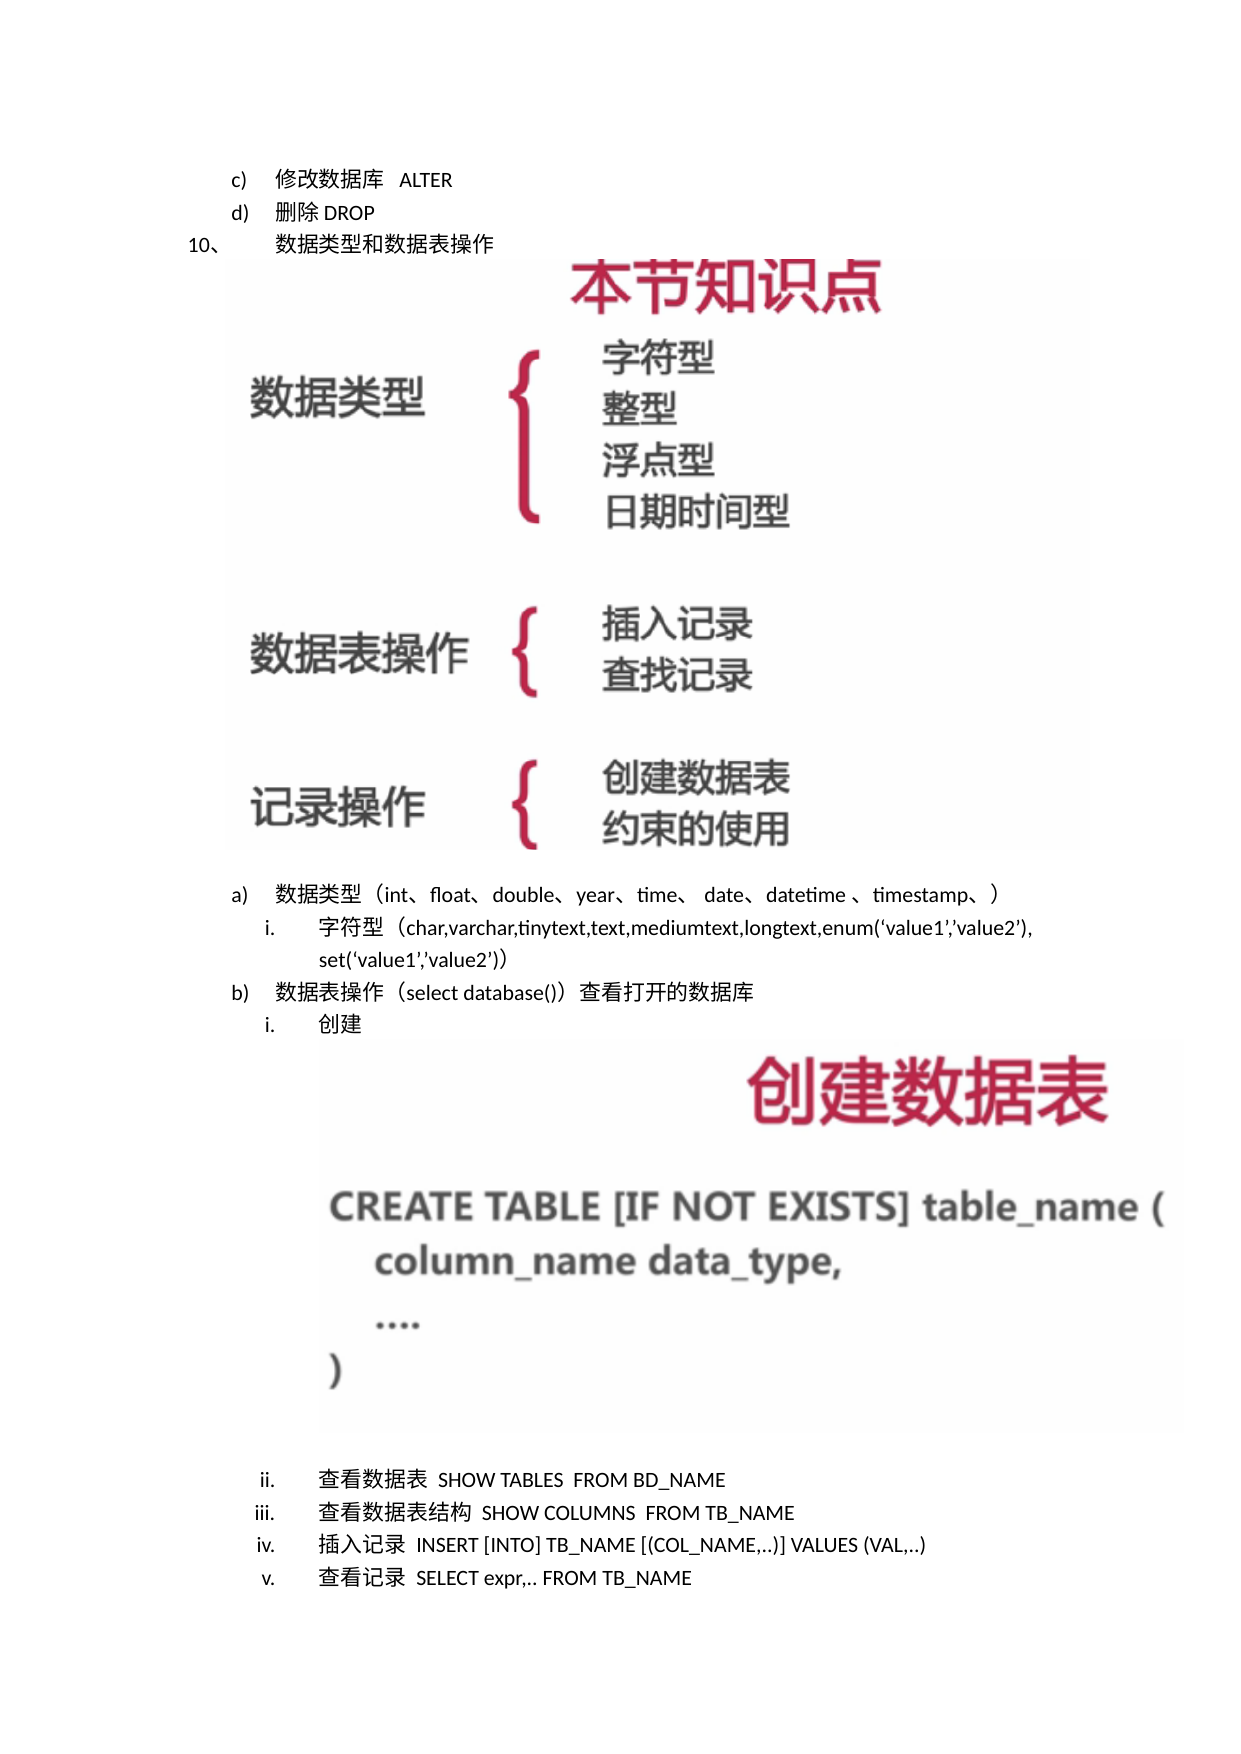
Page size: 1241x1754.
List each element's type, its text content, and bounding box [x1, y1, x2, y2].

list 查看数据表结构 SHOW COLUMNS FROM TB_NAME [275, 1494, 1053, 1527]
list 数据类型和数据表操作 [187, 227, 1053, 259]
list 修改数据库 ALTER [231, 162, 1053, 194]
list 数据表操作（select database()）查看打开的数据库 [231, 974, 1053, 1007]
list 删除 DROP [231, 194, 1053, 227]
list 插入记录 INSERT [INTO] TB_NAME [(COL_NAME,..)] VALUES (VAL,..) [275, 1527, 1053, 1559]
picture [318, 1039, 1184, 1433]
list 查看记录 SELECT expr,.. FROM TB_NAME [275, 1559, 1053, 1592]
list 数据类型（int、float、double、year、time、 date、datetime 、timestamp、） [231, 877, 1053, 909]
list 创建 [275, 1007, 1053, 1039]
list set(‘value1’,’value2’)） [319, 942, 1053, 974]
picture [225, 259, 1091, 850]
list 查看数据表 SHOW TABLES FROM BD_NAME [275, 1462, 1053, 1494]
list 字符型（char,varchar,tinytext,text,mediumtext,longtext,enum(‘value1’,’value2’), [275, 909, 1053, 942]
